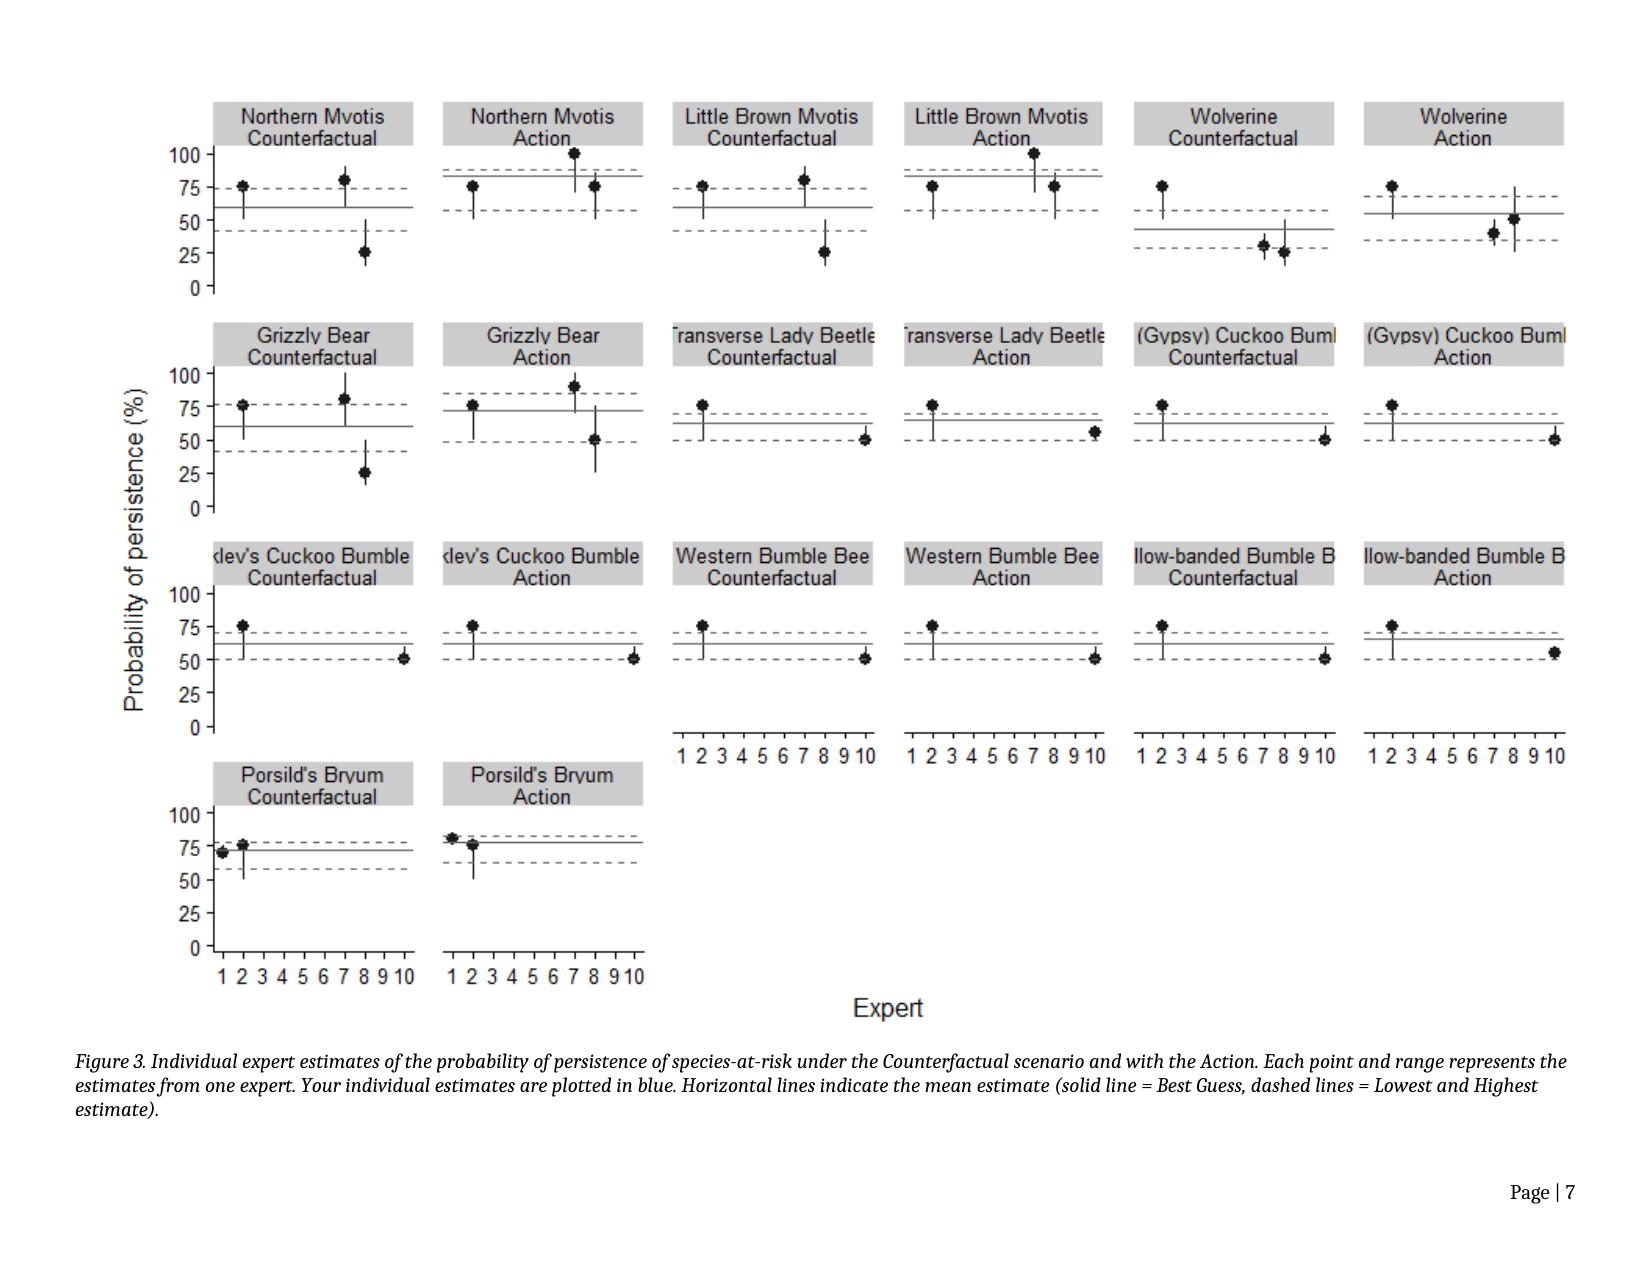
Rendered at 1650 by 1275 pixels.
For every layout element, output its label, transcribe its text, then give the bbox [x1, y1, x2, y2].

picture [93, 75, 1594, 1050]
text Figure 3. Individual expert estimates of the probability of persistence of species-at-risk under the Counterfactual scenario and with the Action. Each point and range represents the estimates from one expert. Your individual estimates are plotted in blue. Horizontal lines indicate the mean estimate (solid line = Best Guess, dashed lines = Lowest and Highest estimate). [75, 1050, 1575, 1122]
